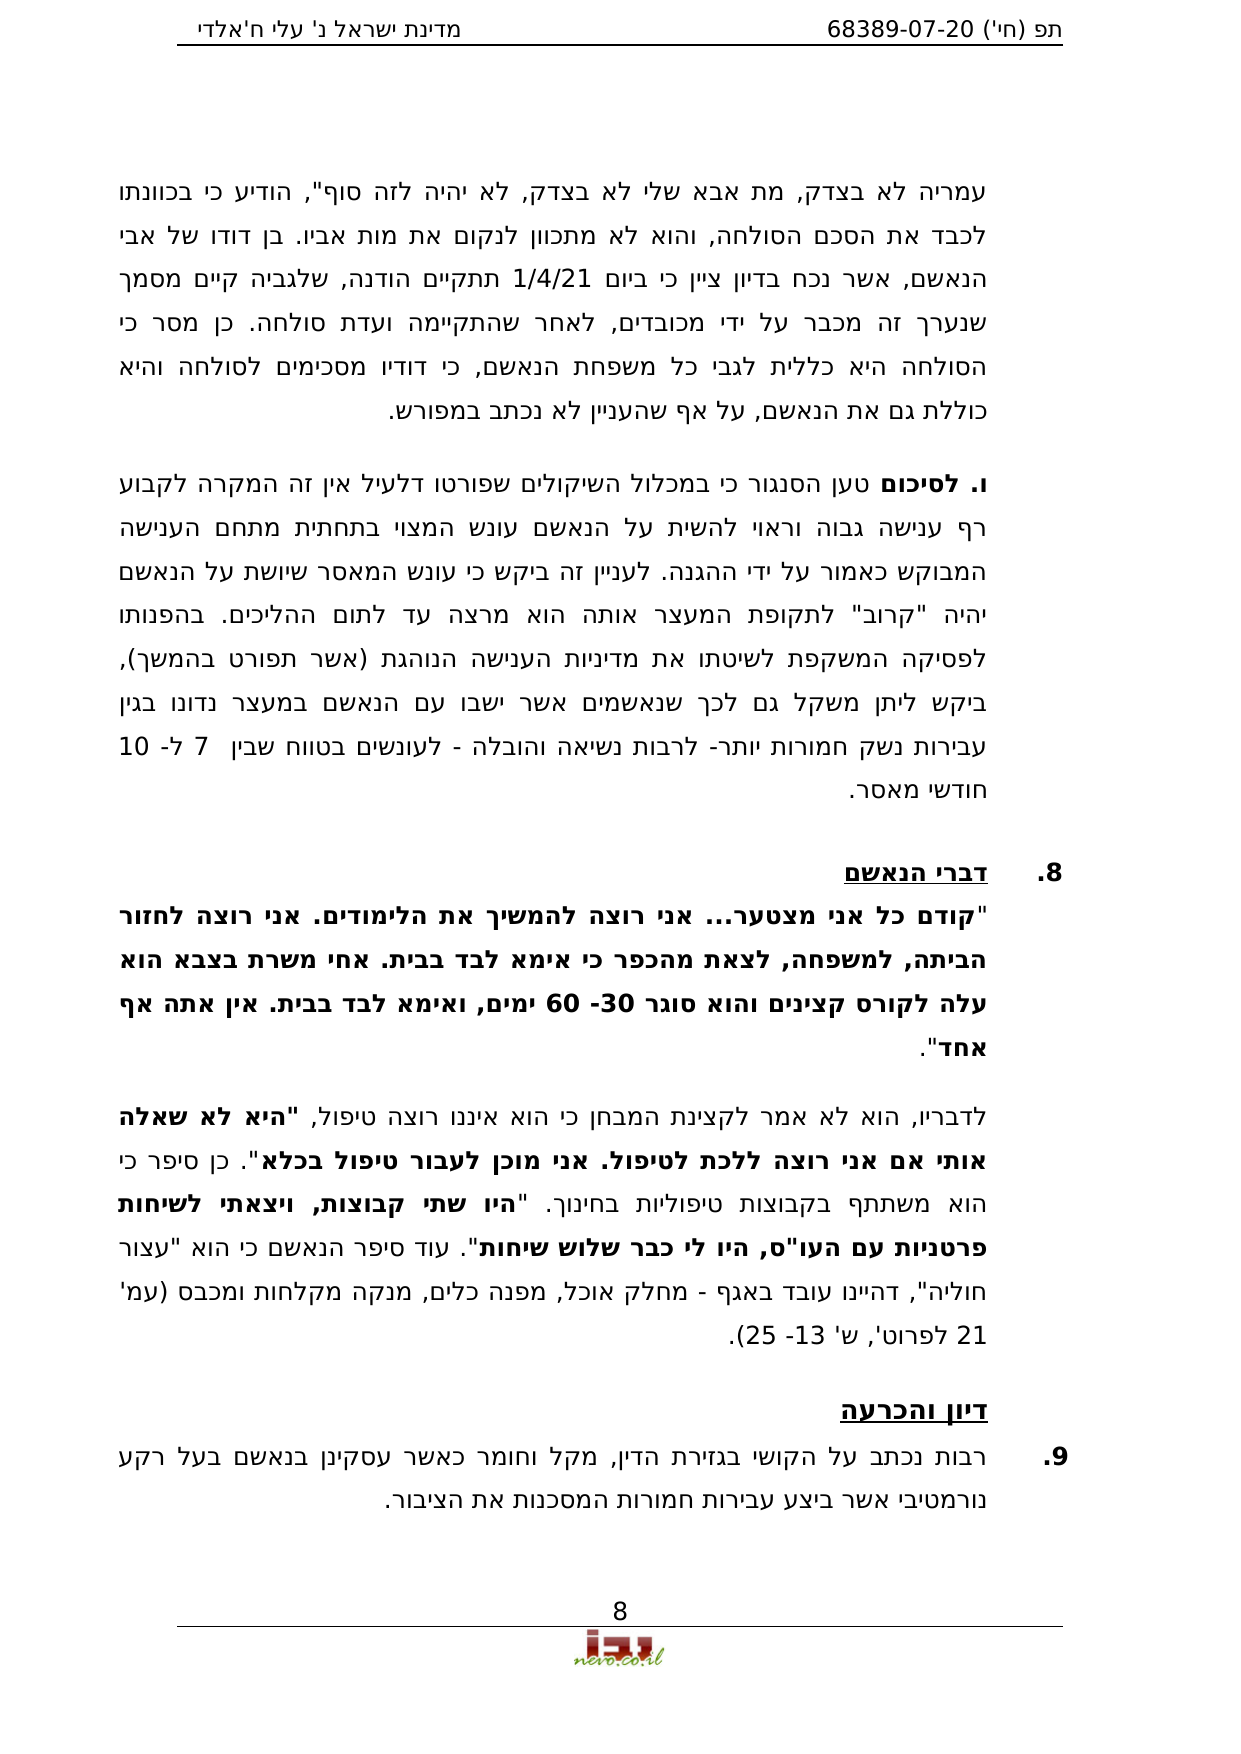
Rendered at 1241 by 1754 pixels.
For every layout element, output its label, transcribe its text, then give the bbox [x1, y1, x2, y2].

list דיון והכרעה [118, 1394, 1025, 1426]
list 9. רבות נכתב על הקושי בגזירת הדין, מקל וחומר כאשר עסקינן בנאשם בעל רקע נורמטיבי אשר ביצע עבירות חמורות המסכנות את הציבור. [118, 1442, 1069, 1514]
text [118, 177, 988, 425]
text 8. דברי הנאשם [118, 858, 1063, 887]
text "קודם כל אני מצטער... אני רוצה להמשיך את הלימודים. אני רוצה לחזור הביתה, למשפחה, לצאת מהכפר כי אימא לבד בבית. אחי משרת בצבא הוא עלה לקורס קצינים והוא סוגר 30- 60 ימים, ואימא לבד בבית. אין אתה אף אחד". [118, 901, 988, 1062]
picture [574, 1629, 666, 1667]
text ו. לסיכום טען הסנגור כי במכלול השיקולים שפורטו דלעיל אין זה המקרה לקבוע רף ענישה גבוה וראוי להשית על הנאשם עונש המצוי בתחתית מתחם הענישה המבוקש כאמור על ידי ההגנה. לעניין זה ביקש כי עונש המאסר שיושת על הנאשם יהיה "קרוב" לתקופת המעצר אותה הוא מרצה עד לתום ההליכים. בהפנותו לפסיקה המשקפת לשיטתו את מדיניות הענישה הנוהגת (אשר תפורט בהמשך), ביקש ליתן משקל גם לכך שנאשמים אשר ישבו עם הנאשם במעצר נדונו בגין עבירות נשק חמורות יותר- לרבות נשיאה והובלה - לעונשים בטווח שבין 7 ל- 10 חודשי מאסר. [118, 469, 988, 805]
text לדבריו, הוא לא אמר לקצינת המבחן כי הוא איננו רוצה טיפול, "היא לא שאלה אותי אם אני רוצה ללכת לטיפול. אני מוכן לעבור טיפול בכלא". כן סיפר כי הוא משתתף בקבוצות טיפוליות בחינוך. "היו שתי קבוצות, ויצאתי לשיחות פרטניות עם העו"ס, היו לי כבר שלוש שיחות". עוד סיפר הנאשם כי הוא "עצור חוליה", דהיינו עובד באגף - מחלק אוכל, מפנה כלים, מנקה מקלחות ומכבס (עמ' 21 לפרוט', ש' 13- 25). [118, 1102, 988, 1350]
